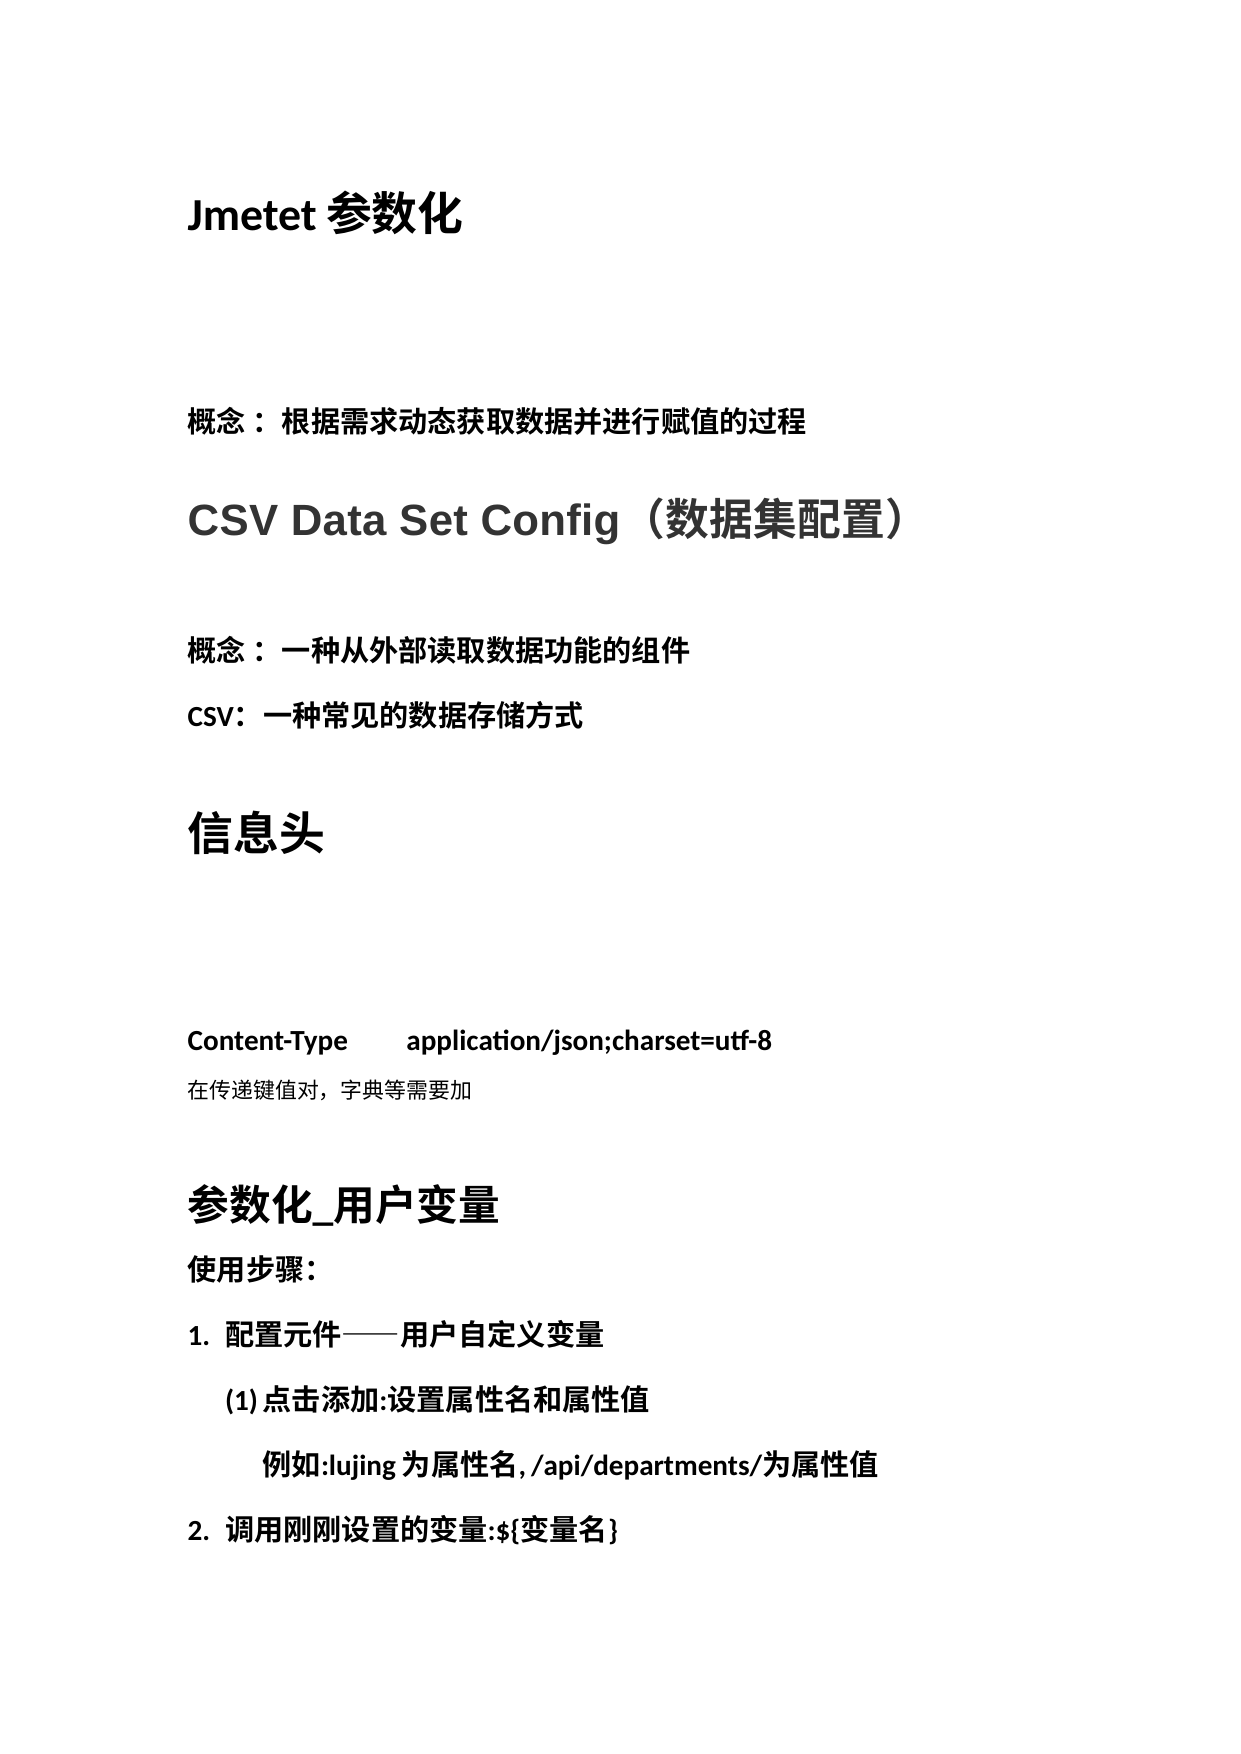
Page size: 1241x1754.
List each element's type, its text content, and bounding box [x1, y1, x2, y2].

subtitle 信息头 [187, 782, 1053, 879]
text Content-Type application/json;charset=utf-8 [187, 1007, 1053, 1072]
text CSV：一种常见的数据存储方式 [187, 682, 1053, 747]
text 在传递键值对，字典等需要加 [187, 1072, 1053, 1105]
text 概念 ：根据需求动态获取数据并进行赋值的过程 [187, 387, 1053, 452]
text 概念 ：一种从外部读取数据功能的组件 [187, 617, 1053, 682]
subtitle Jmetet参数化 [187, 162, 1053, 259]
subtitle CSV Data Set Config（数据集配置） [187, 484, 1053, 549]
list 例如:lujing为属性名, /api/departments/为属性值 [262, 1430, 1053, 1495]
text 参数化_用户变量 [187, 1170, 1053, 1235]
list 点击添加:设置属性名和属性值 [225, 1365, 1053, 1430]
text 使用步骤： [187, 1235, 1053, 1300]
list 配置元件——用户自定义变量 [187, 1300, 1053, 1365]
list 调用刚刚设置的变量:${变量名} [187, 1495, 1053, 1560]
